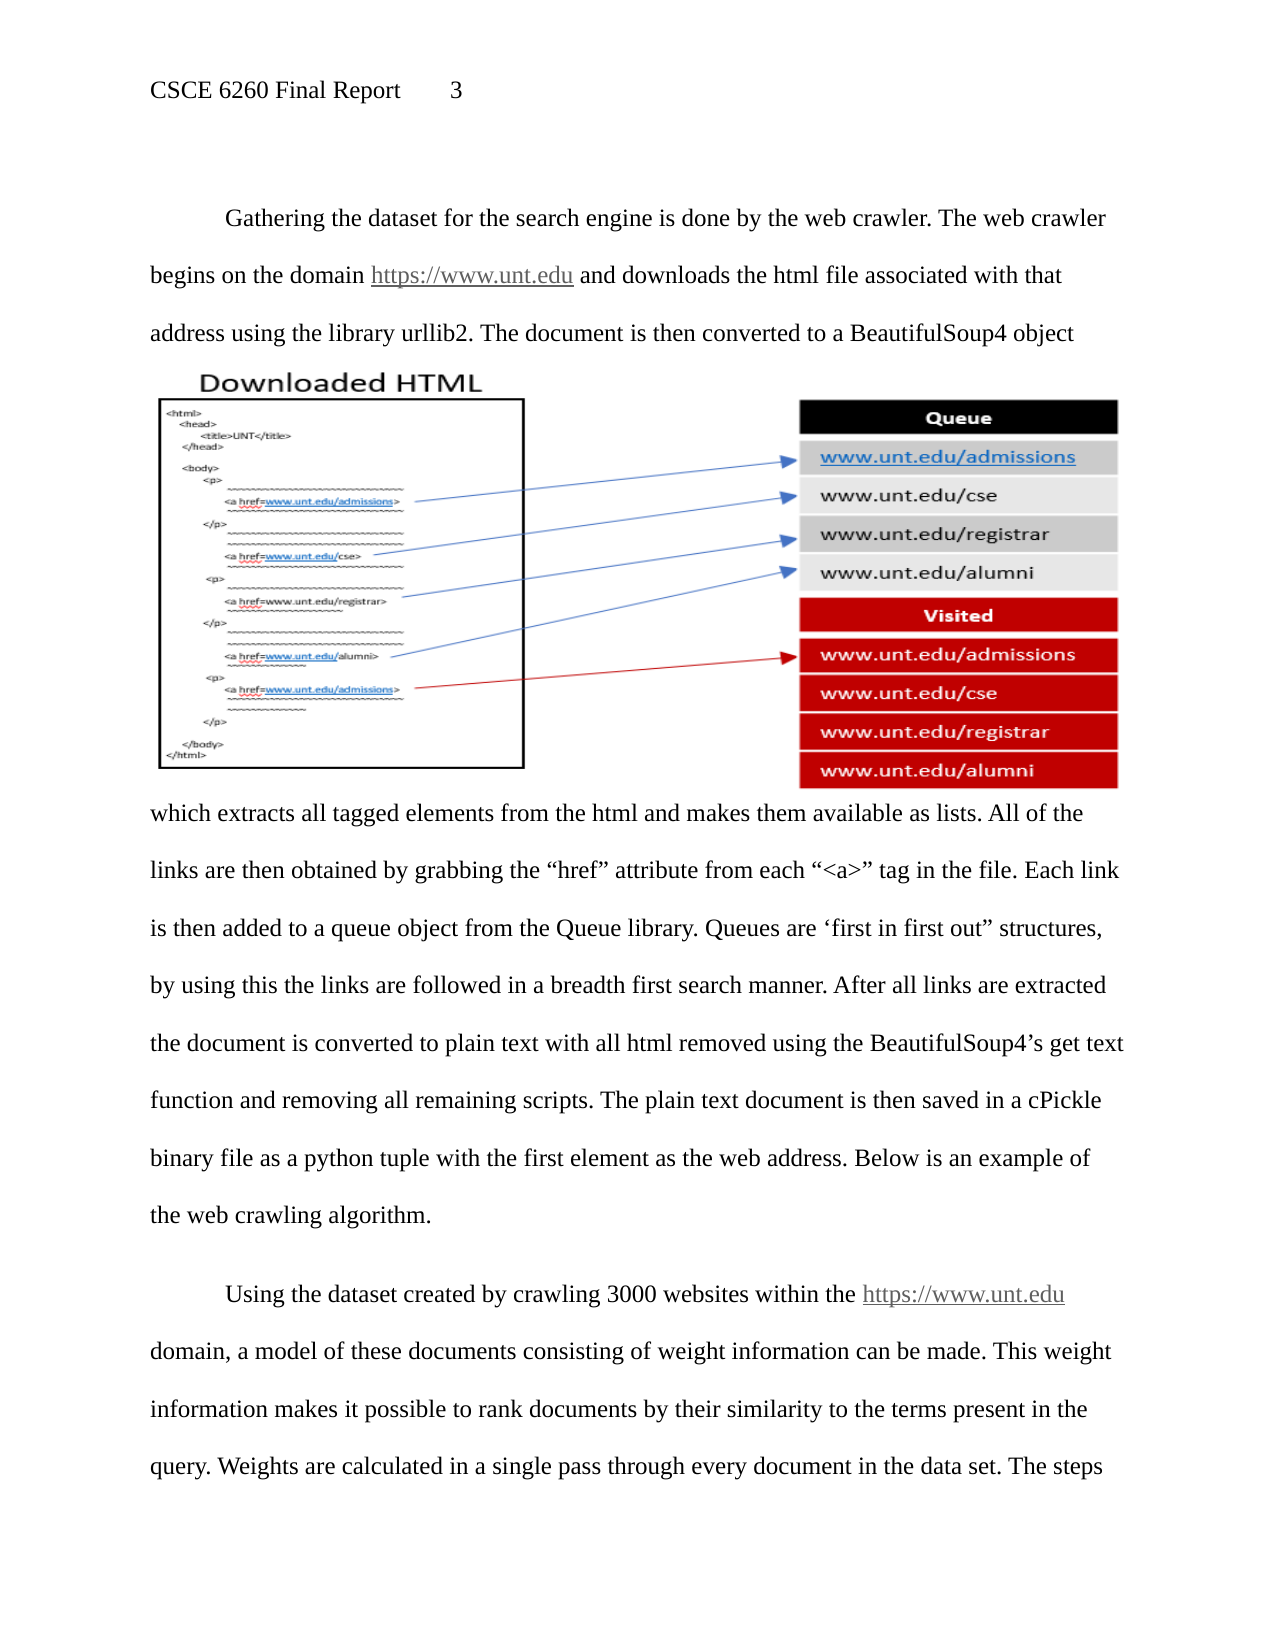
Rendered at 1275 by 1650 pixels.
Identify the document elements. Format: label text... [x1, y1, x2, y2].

picture [150, 366, 1125, 798]
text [150, 1279, 1125, 1480]
text Gathering the dataset for the search engine is done by the web crawler. The web crawler begins on the domain https://www.unt.edu and downloads the html file associated with that address using the library urllib2. The document is then converted to a BeautifulSoup4 object which extracts all tagged elements from the html and makes them available as lists. All of the links are then obtained by grabbing the “href” attribute from each “<a>” tag in the file. Each link is then added to a queue object from the Queue library. Queues are ‘first in first out” structures, by using this the links are followed in a breadth first search manner. After all links are extracted the document is converted to plain text with all html removed using the BeautifulSoup4’s get text function and removing all remaining scripts. The plain text document is then saved in a cPickle binary file as a python tuple with the first element as the web address. Below is an example of the web crawling algorithm. [150, 798, 1125, 1229]
text Gathering the dataset for the search engine is done by the web crawler. The web crawler begins on the domain https://www.unt.edu and downloads the html file associated with that address using the library urllib2. The document is then converted to a BeautifulSoup4 object which extracts all tagged elements from the html and makes them available as lists. All of the links are then obtained by grabbing the “href” attribute from each “<a>” tag in the file. Each link is then added to a queue object from the Queue library. Queues are ‘first in first out” structures, by using this the links are followed in a breadth first search manner. After all links are extracted the document is converted to plain text with all html removed using the BeautifulSoup4’s get text function and removing all remaining scripts. The plain text document is then saved in a cPickle binary file as a python tuple with the first element as the web address. Below is an example of the web crawling algorithm. [150, 203, 1125, 366]
